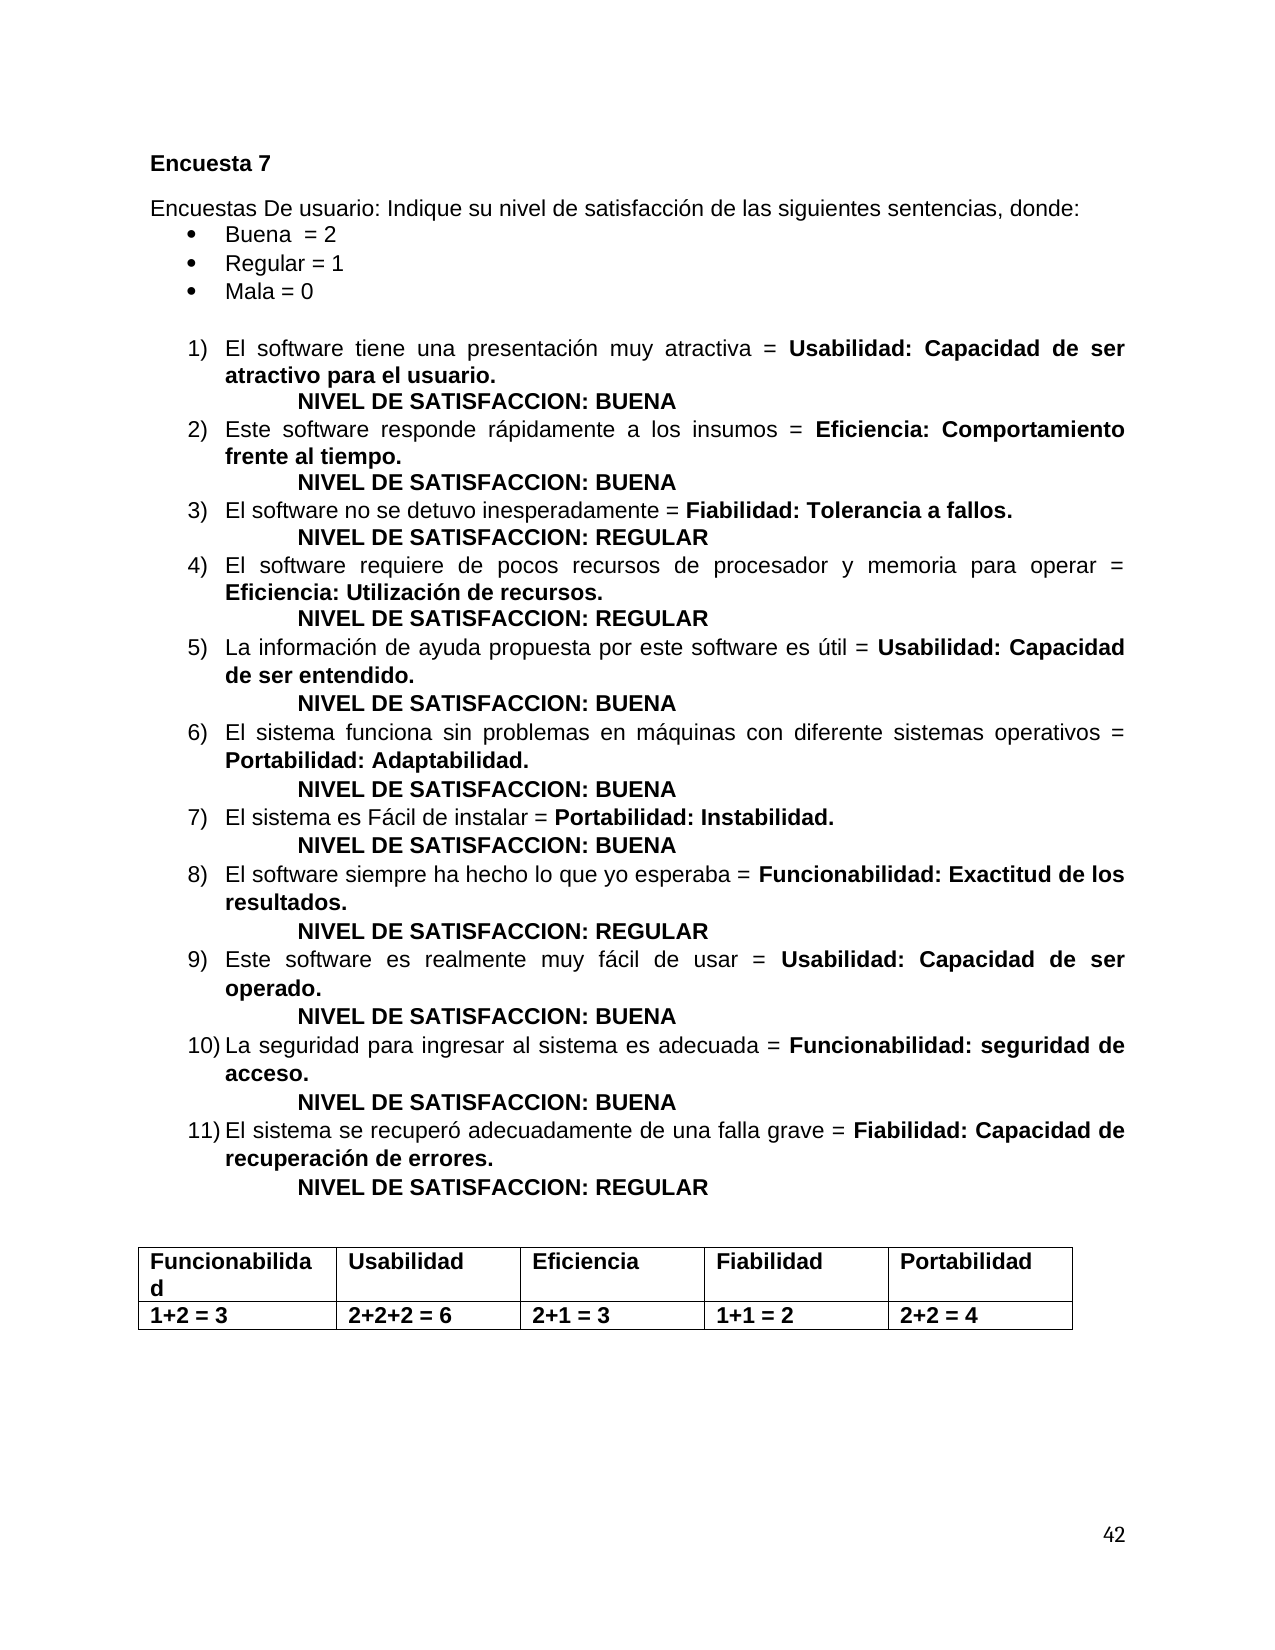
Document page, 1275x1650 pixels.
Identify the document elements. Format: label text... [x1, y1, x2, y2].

list Este software es realmente muy fácil de usar = Usabilidad: Capacidad de ser operado. [187, 946, 1125, 1001]
text NIVEL DE SATISFACCION: BUENA [297, 1003, 1125, 1029]
table_cell 1+2 = 3 [139, 1302, 336, 1328]
text NIVEL DE SATISFACCION: REGULAR [297, 524, 1125, 550]
list Buena = 2 [187, 221, 1125, 248]
text NIVEL DE SATISFACCION: BUENA [297, 1088, 1125, 1115]
list El sistema se recuperó adecuadamente de una falla grave = Fiabilidad: Capacidad de recuperación de errores. [187, 1117, 1125, 1172]
table_cell 2+1 = 3 [521, 1302, 704, 1328]
table_header Eficiencia [521, 1248, 704, 1301]
text NIVEL DE SATISFACCION: REGULAR [225, 605, 1125, 631]
list La seguridad para ingresar al sistema es adecuada = Funcionabilidad: seguridad de acceso. [187, 1032, 1125, 1086]
list El sistema funciona sin problemas en máquinas con diferente sistemas operativos = Portabilidad: Adaptabilidad. [187, 719, 1125, 773]
text NIVEL DE SATISFACCION: BUENA [297, 388, 1125, 414]
list La información de ayuda propuesta por este software es útil = Usabilidad: Capacidad de ser entendido. [187, 633, 1125, 688]
text NIVEL DE SATISFACCION: REGULAR [225, 1174, 1125, 1200]
text NIVEL DE SATISFACCION: REGULAR [297, 918, 1125, 944]
list El software no se detuvo inesperadamente = Fiabilidad: Tolerancia a fallos. [187, 497, 1125, 524]
list Mala = 0 [187, 278, 1125, 305]
text Encuesta 7 [150, 150, 1125, 176]
table_cell 1+1 = 2 [705, 1302, 888, 1328]
list Regular = 1 [187, 250, 1125, 276]
list El sistema es Fácil de instalar = Portabilidad: Instabilidad. [187, 804, 1125, 830]
list El software siempre ha hecho lo que yo esperaba = Funcionabilidad: Exactitud de los resultados. [187, 861, 1125, 916]
text NIVEL DE SATISFACCION: BUENA [297, 469, 1125, 495]
text NIVEL DE SATISFACCION: BUENA [297, 832, 1125, 859]
text NIVEL DE SATISFACCION: BUENA [297, 690, 1125, 717]
table_header Usabilidad [337, 1248, 520, 1301]
table_header Portabilidad [889, 1248, 1072, 1301]
text Encuestas De usuario: Indique su nivel de satisfacción de las siguientes sentencias, donde: [150, 195, 1125, 221]
table_header Fiabilidad [705, 1248, 888, 1301]
list El software tiene una presentación muy atractiva = Usabilidad: Capacidad de ser atractivo para el usuario. [187, 335, 1125, 388]
list El software requiere de pocos recursos de procesador y memoria para operar = Eficiencia: Utilización de recursos. [187, 552, 1125, 605]
text NIVEL DE SATISFACCION: BUENA [297, 776, 1125, 802]
table_cell 2+2+2 = 6 [337, 1302, 520, 1328]
list Este software responde rápidamente a los insumos = Eficiencia: Comportamiento frente al tiempo. [187, 416, 1125, 469]
table_header Funcionabilidad [139, 1248, 336, 1301]
table_cell 2+2 = 4 [889, 1302, 1072, 1328]
